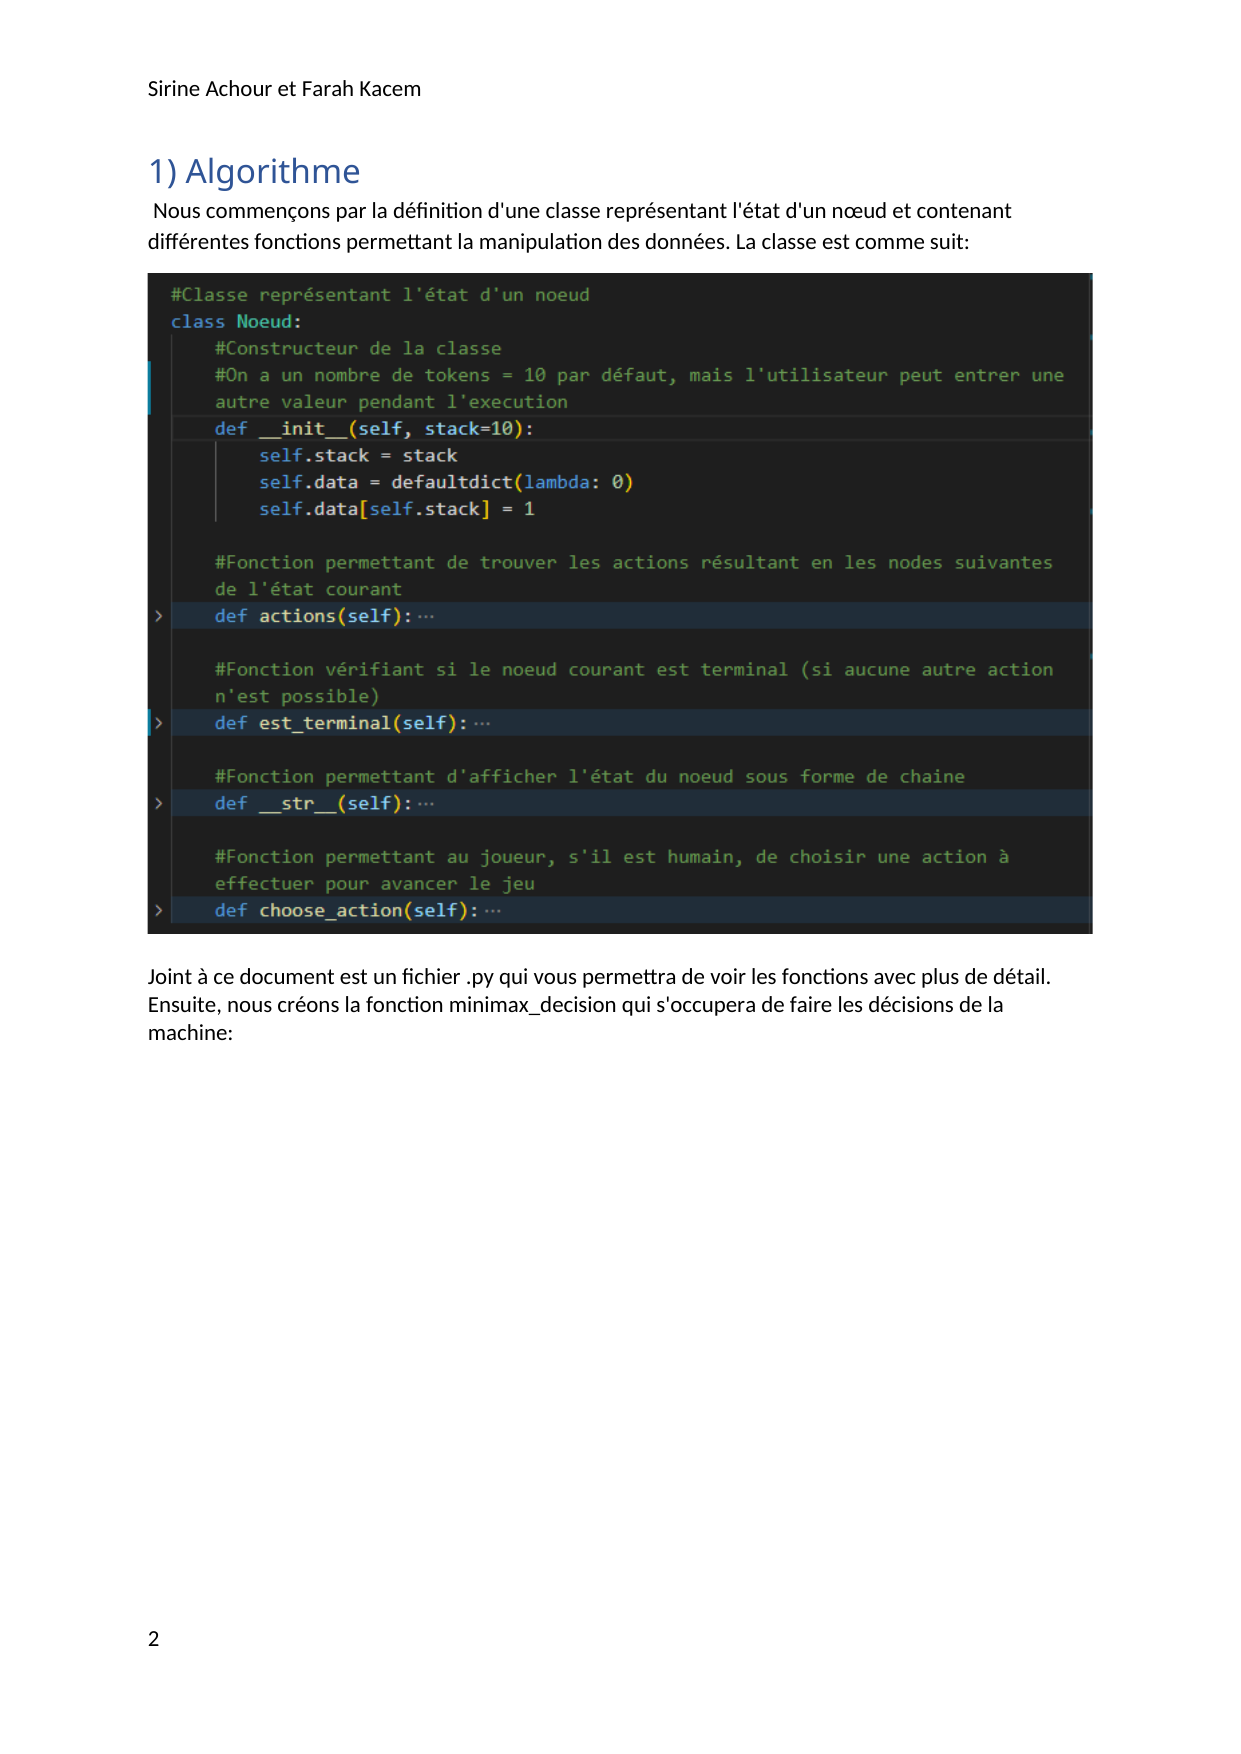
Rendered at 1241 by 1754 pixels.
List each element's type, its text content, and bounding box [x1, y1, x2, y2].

picture [147, 273, 1093, 934]
subtitle 1) Algorithme [148, 148, 1093, 193]
text Ensuite, nous créons la fonction minimax_decision qui s'occupera de faire les décisions de la machine: [148, 990, 1093, 1046]
text Nous commençons par la définition d'une classe représentant l'état d'un nœud et contenant différentes fonctions permettant la manipulation des données. La classe est comme suit: [148, 197, 1093, 255]
text Joint à ce document est un fichier .py qui vous permettra de voir les fonctions avec plus de détail. [148, 962, 1093, 990]
